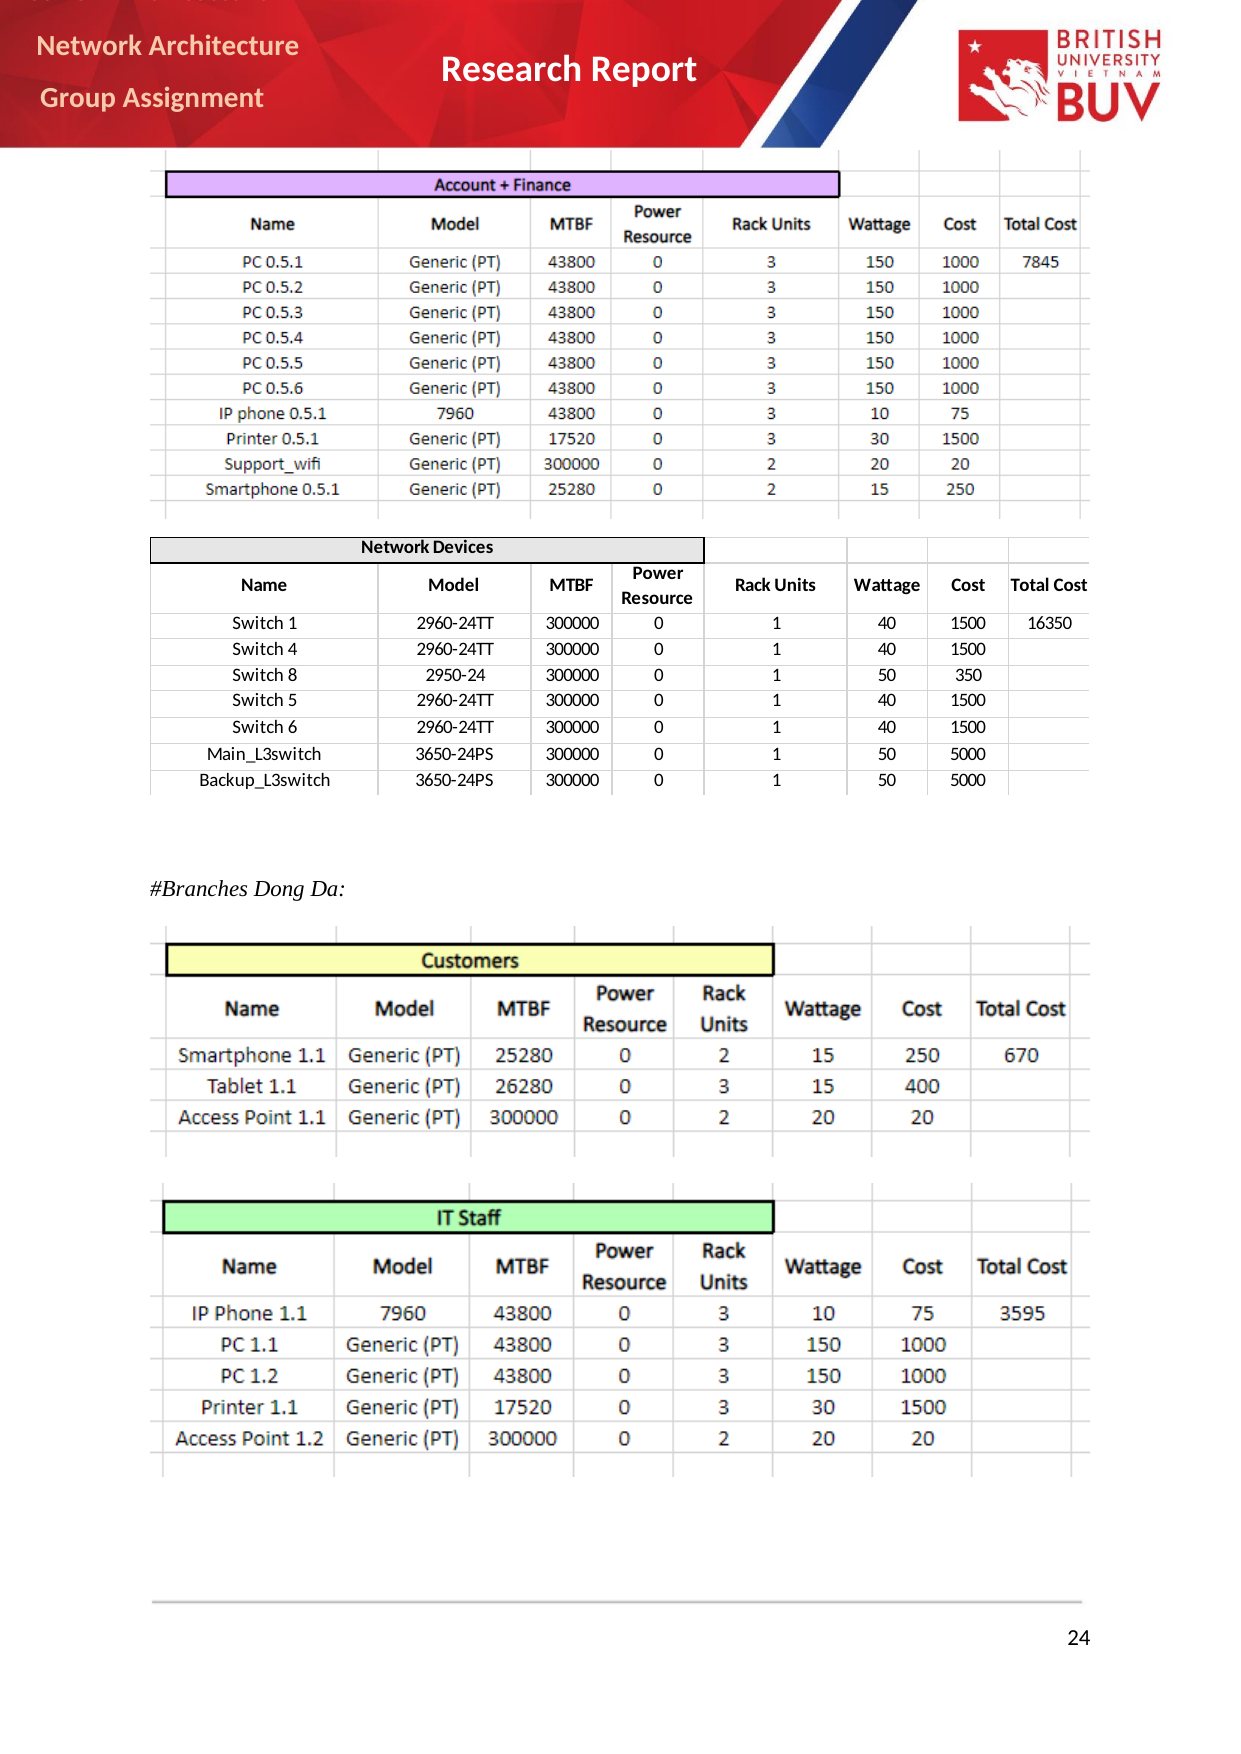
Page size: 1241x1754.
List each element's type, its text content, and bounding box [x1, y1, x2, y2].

picture [150, 926, 1091, 1157]
picture [150, 1183, 1091, 1477]
text #Branches Dong Da: [150, 875, 1090, 901]
picture [150, 150, 1091, 519]
picture [151, 1595, 1089, 1608]
picture [0, 0, 1231, 149]
